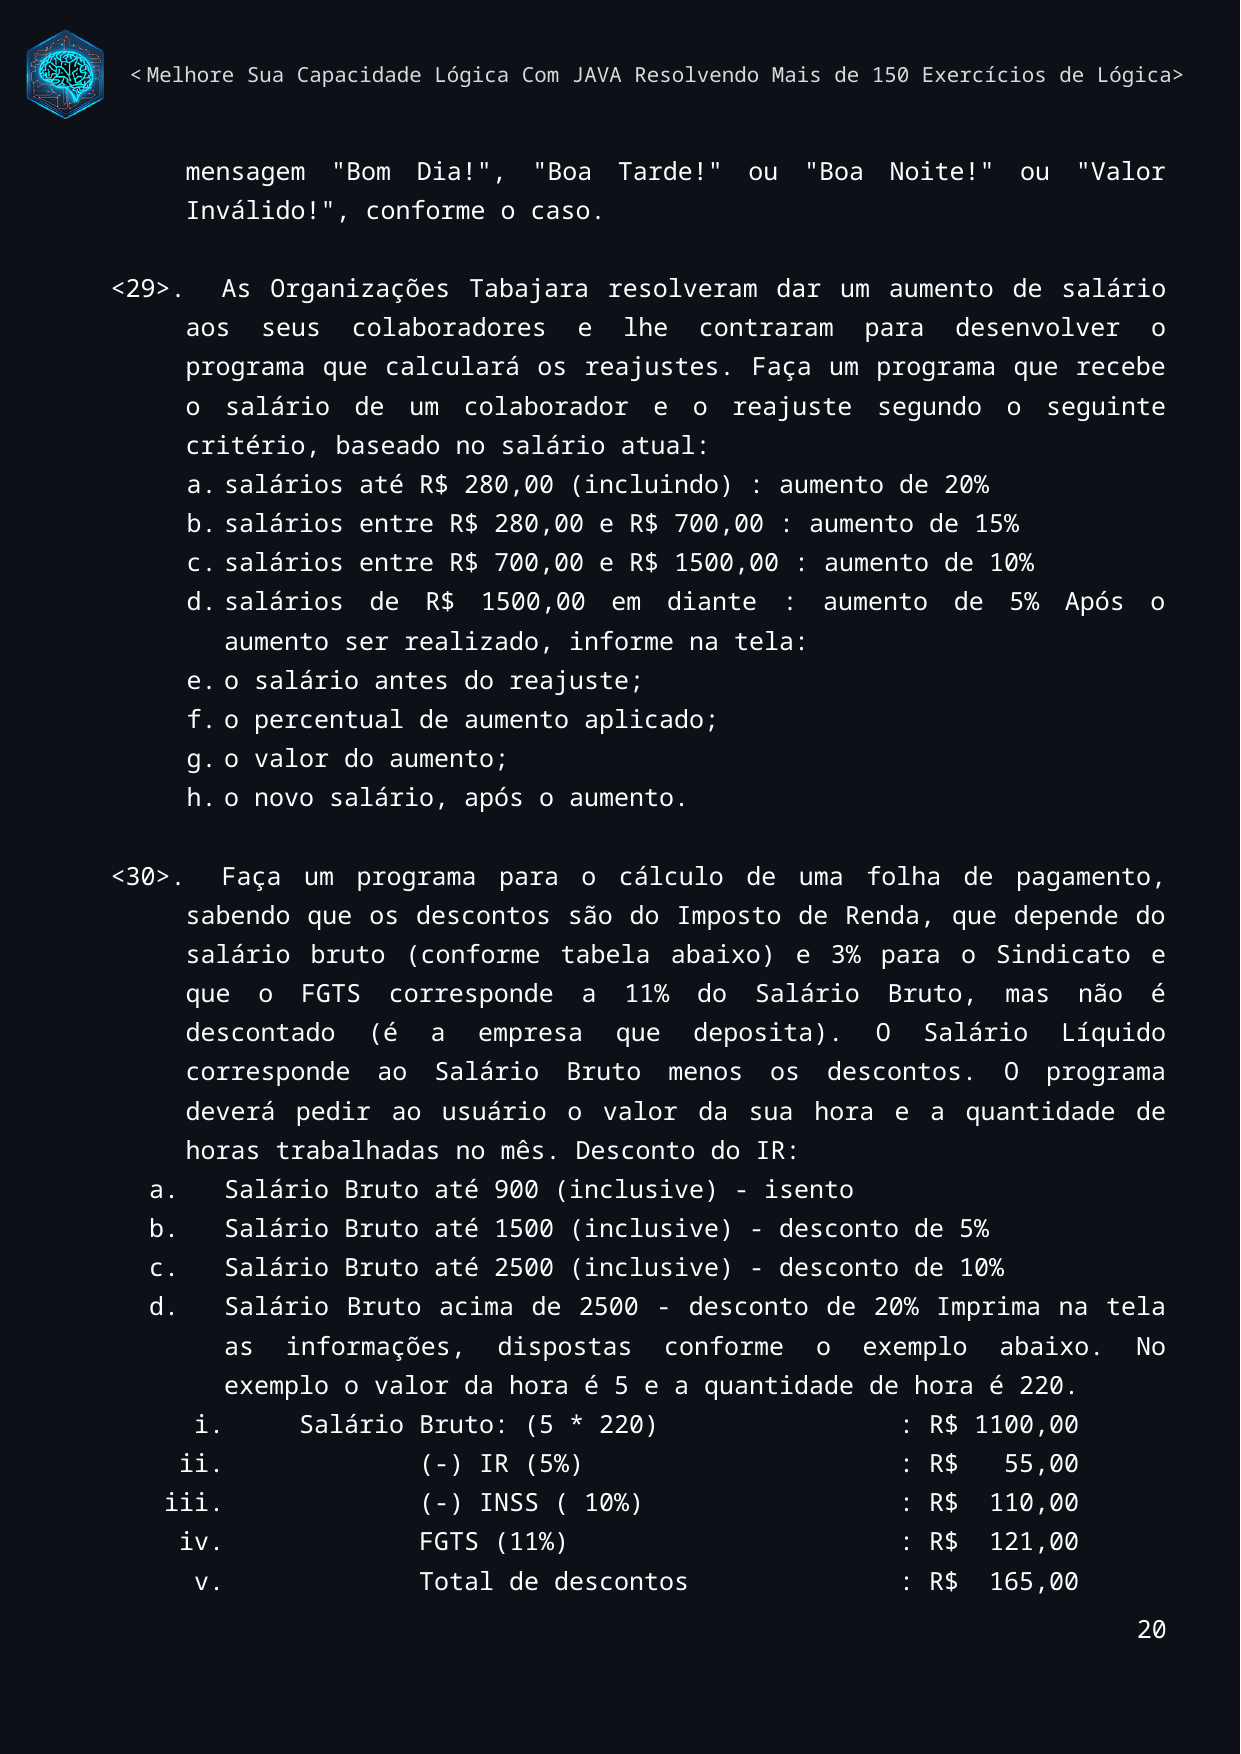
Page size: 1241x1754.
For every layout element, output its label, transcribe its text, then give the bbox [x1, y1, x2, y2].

list (-) IR (5%) : R$ 55,00 [224, 1446, 1167, 1480]
picture [26, 29, 104, 119]
list Salário Bruto até 2500 (inclusive) - desconto de 10% [149, 1250, 1167, 1284]
list o salário antes do reajuste; [186, 662, 1167, 696]
list o novo salário, após o aumento. [186, 780, 1167, 814]
list Salário Bruto acima de 2500 - desconto de 20% Imprima na tela as informações, dispostas conforme o exemplo abaixo. No exemplo o valor da hora é 5 e a quantidade de hora é 220. [149, 1289, 1167, 1401]
list Total de descontos : R$ 165,00 [224, 1563, 1167, 1597]
list FGTS (11%) : R$ 121,00 [224, 1524, 1167, 1558]
list Salário Bruto até 900 (inclusive) - isento [149, 1171, 1167, 1206]
list Faça um programa para o cálculo de uma folha de pagamento, sabendo que os descontos são do Imposto de Renda, que depende do salário bruto (conforme tabela abaixo) e 3% para o Sindicato e que o FGTS corresponde a 11% do Salário Bruto, mas não é descontado (é a empresa que deposita). O Salário Líquido corresponde ao Salário Bruto menos os descontos. O programa deverá pedir ao usuário o valor da sua hora e a quantidade de horas trabalhadas no mês. Desconto do IR: [110, 858, 1167, 1166]
list o valor do aumento; [186, 741, 1167, 775]
list o percentual de aumento aplicado; [186, 701, 1167, 736]
list salários de R$ 1500,00 em diante : aumento de 5% Após o aumento ser realizado, informe na tela: [186, 584, 1167, 657]
list Salário Bruto: (5 * 220) : R$ 1100,00 [224, 1406, 1167, 1441]
list salários entre R$ 280,00 e R$ 700,00 : aumento de 15% [186, 506, 1167, 540]
list (-) INSS ( 10%) : R$ 110,00 [224, 1485, 1167, 1519]
list As Organizações Tabajara resolveram dar um aumento de salário aos seus colaboradores e lhe contraram para desenvolver o programa que calculará os reajustes. Faça um programa que recebe o salário de um colaborador e o reajuste segundo o seguinte critério, baseado no salário atual: [110, 271, 1167, 461]
list salários até R$ 280,00 (incluindo) : aumento de 20% [186, 466, 1167, 501]
list salários entre R$ 700,00 e R$ 1500,00 : aumento de 10% [186, 545, 1167, 579]
list Salário Bruto até 1500 (inclusive) - desconto de 5% [149, 1211, 1167, 1245]
